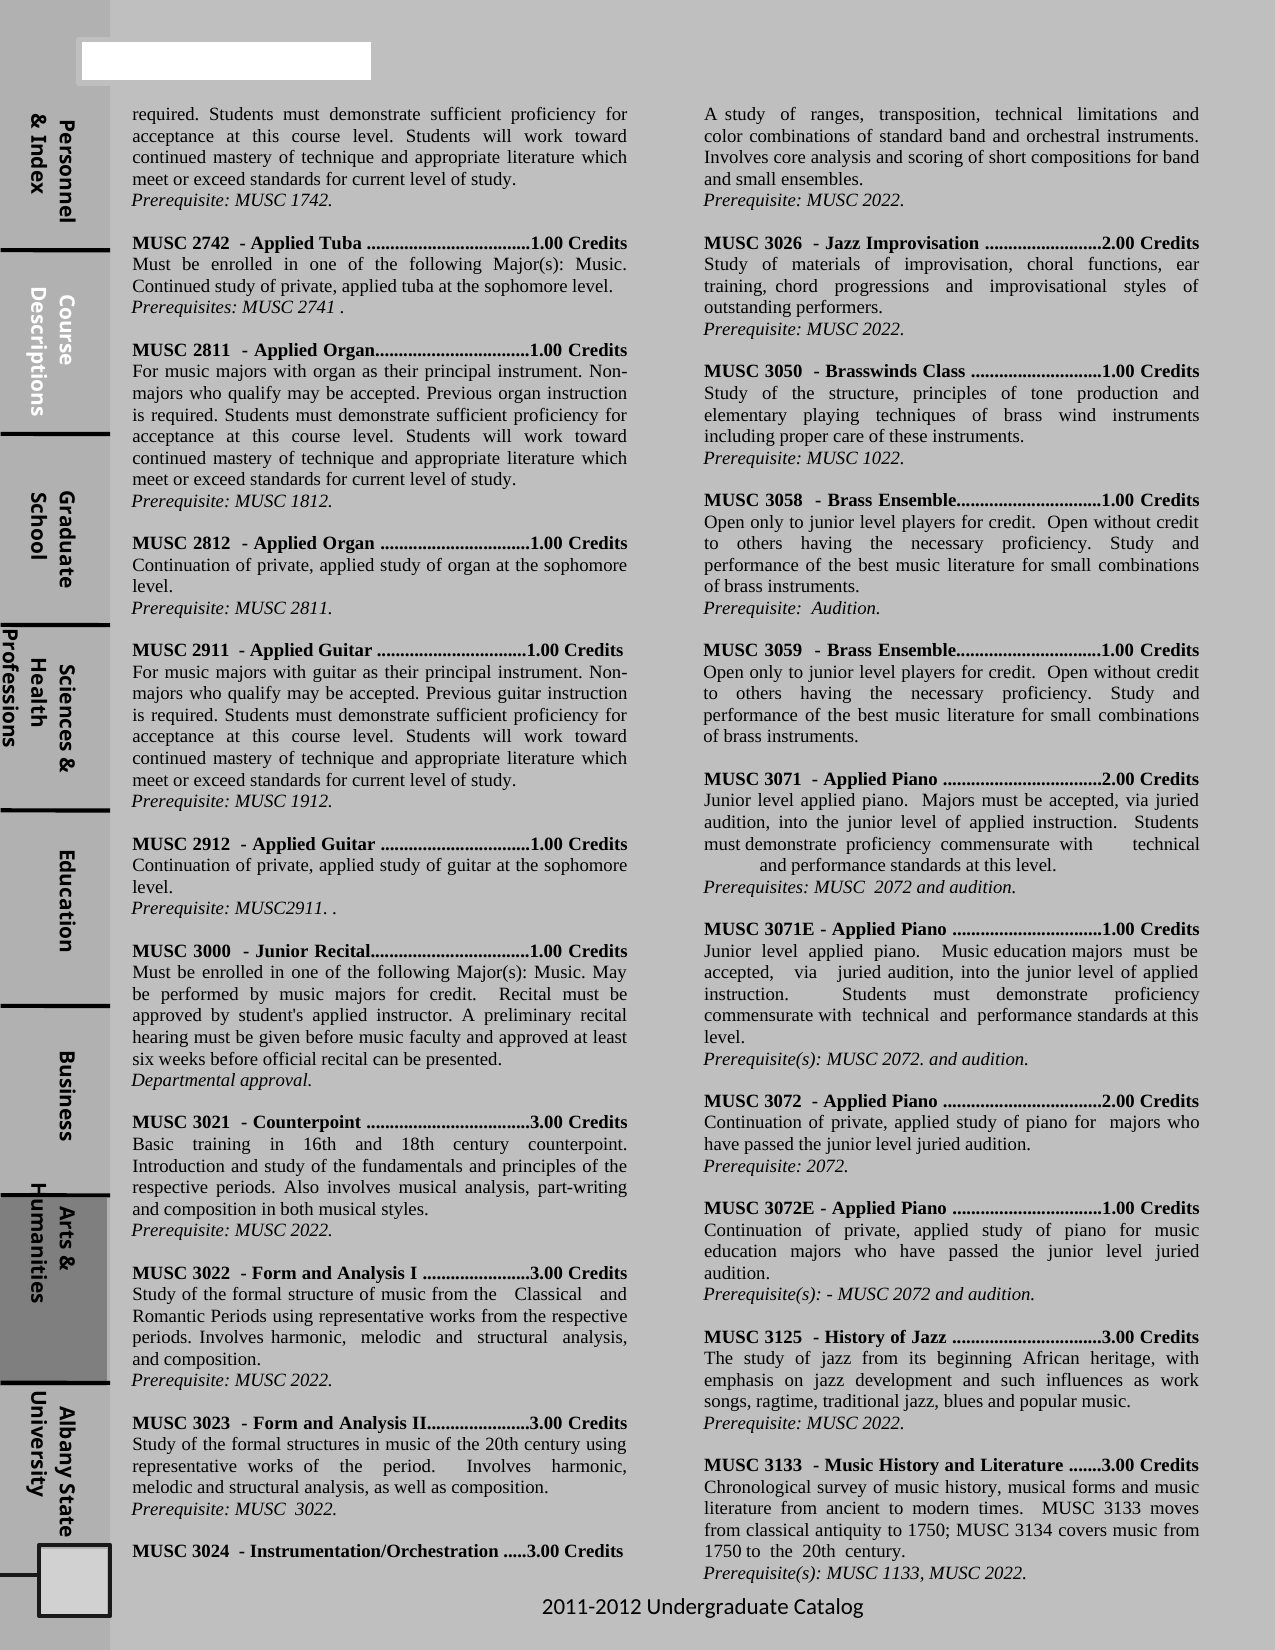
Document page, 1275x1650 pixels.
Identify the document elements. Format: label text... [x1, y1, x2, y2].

text Prerequisite: MUSC 1912. [131, 790, 628, 812]
text MUSC 3021 - Counterpoint ...................................3.00 Credits Basic training in 16th and 18th century counterpoint. Introduction and study of the fundamentals and principles of the respective periods. Also involves musical analysis, part-writing and composition in both musical styles. [132, 1111, 628, 1219]
text MUSC 3058 - Brass Ensemble...............................1.00 Credits Open only to junior level players for credit. Open without credit to others having the necessary proficiency. Study and performance of the best music literature for small combinations of brass instruments. [704, 489, 1200, 597]
text A study of ranges, transposition, technical limitations and color combinations of standard band and orchestral instruments. Involves core analysis and scoring of short compositions for band and small ensembles. [704, 103, 1200, 189]
text Prerequisite: MUSC 2022. [131, 1219, 628, 1241]
text Prerequisite: MUSC 2811. [131, 597, 628, 618]
text Prerequisite: MUSC2911. . [131, 897, 628, 919]
text Prerequisite: MUSC 2022. [703, 318, 1200, 339]
text Prerequisite: 2072. [703, 1154, 1200, 1176]
text For music majors with guitar as their principal instrument. Non- majors who qualify may be accepted. Previous guitar instruction is required. Students must demonstrate sufficient proficiency for acceptance at this course level. Students will work toward continued mastery of technique and appropriate literature which meet or exceed standards for current level of study. [132, 661, 628, 790]
text MUSC 2911 - Applied Guitar ................................1.00 Credits [132, 639, 628, 661]
text Prerequisite: MUSC 2022. [703, 189, 1200, 211]
text MUSC 2742 - Applied Tuba ...................................1.00 Credits Must be enrolled in one of the following Major(s): Music. Continued study of private, applied tuba at the sophomore level. [132, 232, 628, 296]
text Prerequisite: MUSC 1742. [131, 189, 628, 211]
text MUSC 2912 - Applied Guitar ................................1.00 Credits Continuation of private, applied study of guitar at the sophomore level. [132, 832, 628, 897]
text MUSC 3133 - Music History and Literature .......3.00 Credits Chronological survey of music history, musical forms and music literature from ancient to modern times. MUSC 3133 moves from classical antiquity to 1750; MUSC 3134 covers music from 1750 to the 20th century. [704, 1454, 1200, 1562]
text Prerequisite: MUSC 1022. [703, 447, 1200, 468]
text Prerequisite(s): MUSC 1133, MUSC 2022. [703, 1562, 1200, 1583]
text MUSC 3050 - Brasswinds Class ............................1.00 Credits Study of the structure, principles of tone production and elementary playing techniques of brass wind instruments including proper care of these instruments. [704, 360, 1200, 447]
text Prerequisites: MUSC 2072 and audition. [703, 876, 1200, 897]
text MUSC 3071 - Applied Piano ..................................2.00 Credits Junior level applied piano. Majors must be accepted, via juried audition, into the junior level of applied instruction. Students must demonstrate proficiency commensurate with technical and performance standards at this level. [704, 768, 1200, 876]
text Prerequisite: MUSC 3022. [131, 1498, 628, 1519]
text Prerequisite(s): MUSC 2072. and audition. [703, 1047, 1200, 1069]
text MUSC 3059 - Brass Ensemble...............................1.00 Credits Open only to junior level players for credit. Open without credit to others having the necessary proficiency. Study and performance of the best music literature for small combinations of brass instruments. [703, 639, 1200, 747]
text MUSC 3026 - Jazz Improvisation .........................2.00 Credits Study of materials of improvisation, choral functions, ear training, chord progressions and improvisational styles of outstanding performers. [704, 232, 1200, 318]
text MUSC 3023 - Form and Analysis II......................3.00 Credits Study of the formal structures in music of the 20th century using representative works of the period. Involves harmonic, melodic and structural analysis, as well as composition. [132, 1412, 628, 1498]
text MUSC 2812 - Applied Organ ................................1.00 Credits Continuation of private, applied study of organ at the sophomore level. [132, 532, 628, 597]
text MUSC 3000 - Junior Recital..................................1.00 Credits Must be enrolled in one of the following Major(s): Music. May be performed by music majors for credit. Recital must be approved by student's applied instructor. A preliminary recital hearing must be given before music faculty and approved at least six weeks before official recital can be presented. [132, 939, 628, 1069]
text Prerequisites: MUSC 2741 . [131, 296, 628, 318]
text MUSC 3024 - Instrumentation/Orchestration .....3.00 Credits [132, 1540, 628, 1562]
text MUSC 3072 - Applied Piano ..................................2.00 Credits Continuation of private, applied study of piano for majors who have passed the junior level juried audition. [704, 1090, 1200, 1154]
text Prerequisite: Audition. [703, 597, 1200, 618]
text MUSC 2811 - Applied Organ.................................1.00 Credits For music majors with organ as their principal instrument. Non- majors who qualify may be accepted. Previous organ instruction is required. Students must demonstrate sufficient proficiency for acceptance at this course level. Students will work toward continued mastery of technique and appropriate literature which meet or exceed standards for current level of study. [132, 339, 628, 490]
text Prerequisite: MUSC 2022. [131, 1369, 628, 1391]
text MUSC 3072E - Applied Piano ................................1.00 Credits Continuation of private, applied study of piano for music education majors who have passed the junior level juried audition. [704, 1197, 1200, 1283]
text Prerequisite: MUSC 1812. [131, 490, 628, 511]
text MUSC 3125 - History of Jazz ................................3.00 Credits The study of jazz from its beginning African heritage, with emphasis on jazz development and such influences as work songs, ragtime, traditional jazz, blues and popular music. [704, 1326, 1200, 1412]
text Prerequisite(s): - MUSC 2072 and audition. [703, 1283, 1200, 1305]
text Prerequisite: MUSC 2022. [703, 1412, 1200, 1433]
text MUSC 3022 - Form and Analysis I .......................3.00 Credits Study of the formal structure of music from the Classical and Romantic Periods using representative works from the respective periods. Involves harmonic, melodic and structural analysis, and composition. [132, 1262, 628, 1369]
text Departmental approval. [131, 1069, 628, 1091]
text MUSC 3071E - Applied Piano ................................1.00 Credits Junior level applied piano. Music education majors must be accepted, via juried audition, into the junior level of applied instruction. Students must demonstrate proficiency commensurate with technical and performance standards at this level. [704, 918, 1200, 1047]
